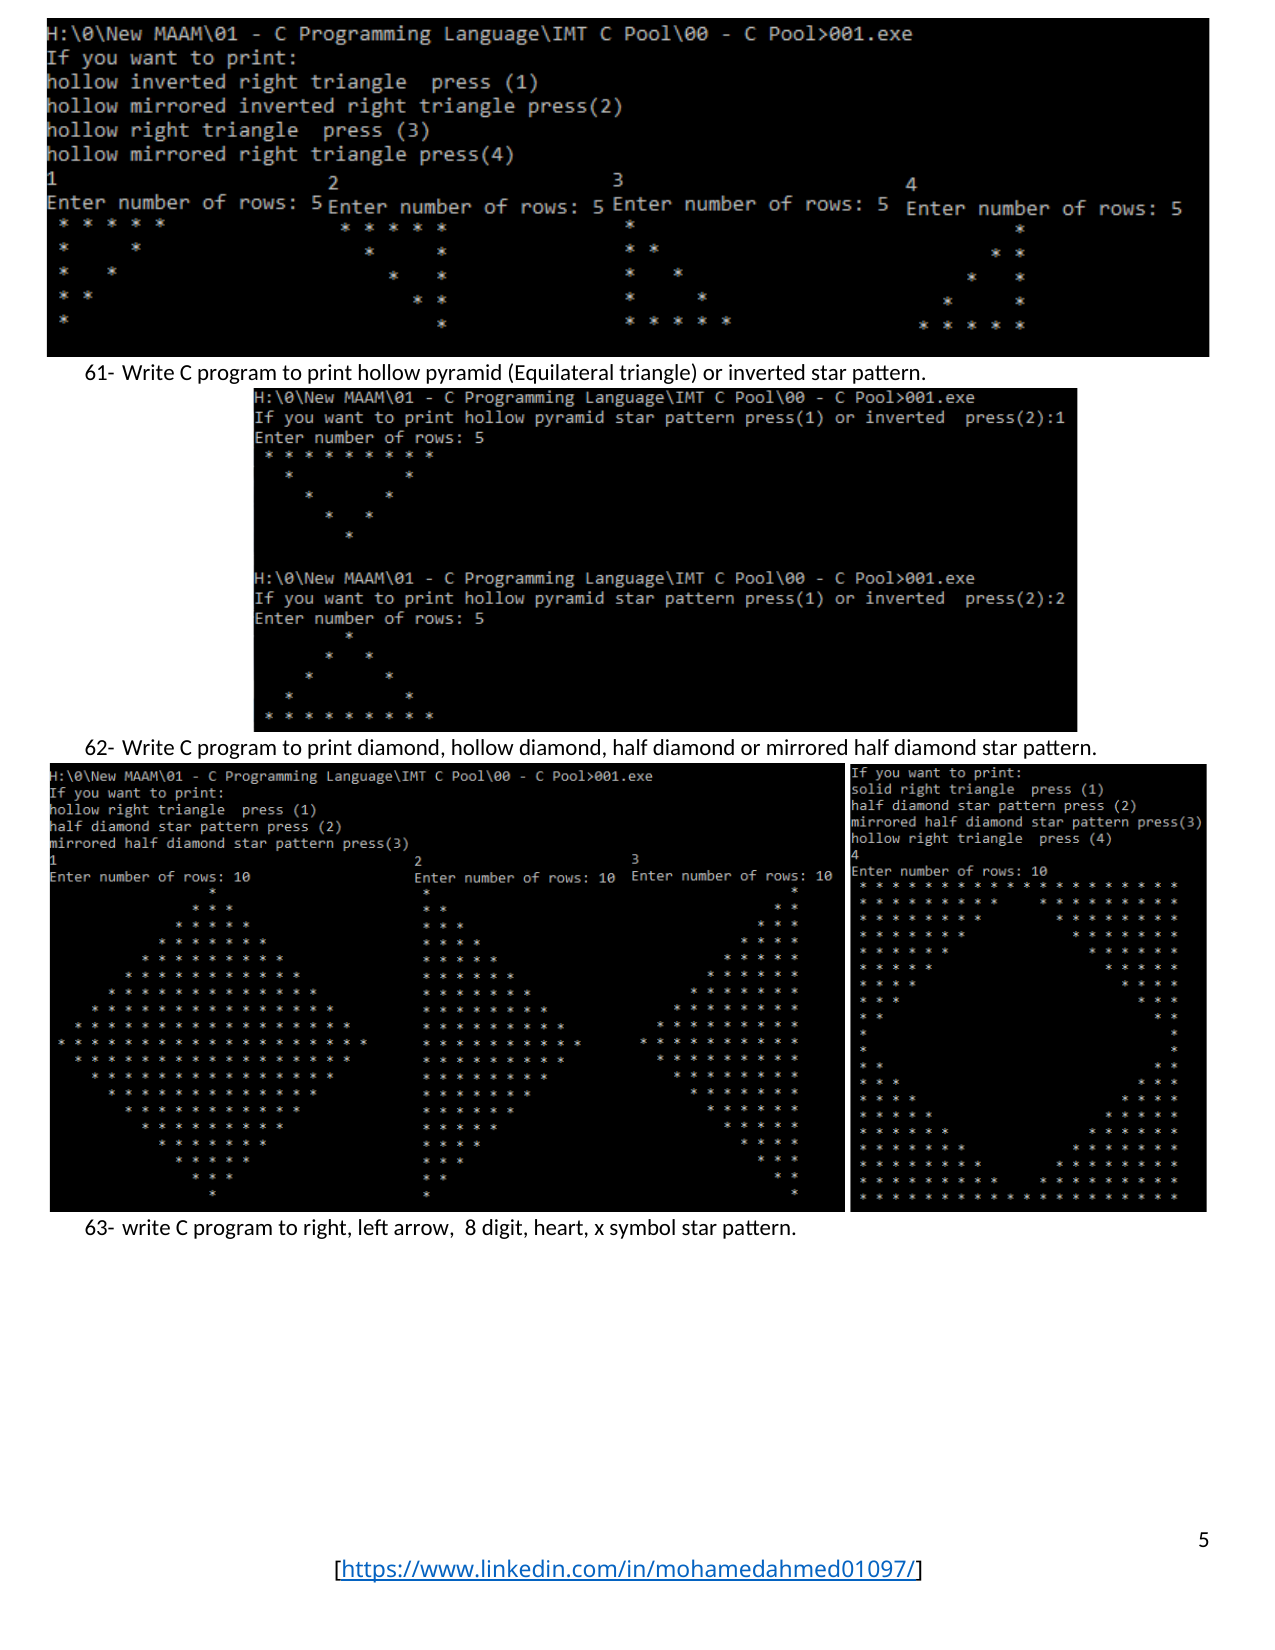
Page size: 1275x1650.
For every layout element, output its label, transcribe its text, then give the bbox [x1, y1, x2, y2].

picture [49, 763, 845, 1212]
picture [253, 388, 1078, 732]
picture [850, 764, 1207, 1212]
list write C program to right, left arrow, 8 digit, heart, x symbol star pattern. [84, 1213, 1209, 1241]
list Write C program to print hollow pyramid (Equilateral triangle) or inverted star pattern. [84, 358, 1209, 386]
list Write C program to print diamond, hollow diamond, half diamond or mirrored half diamond star pattern. [84, 733, 1209, 761]
picture [46, 18, 1210, 357]
